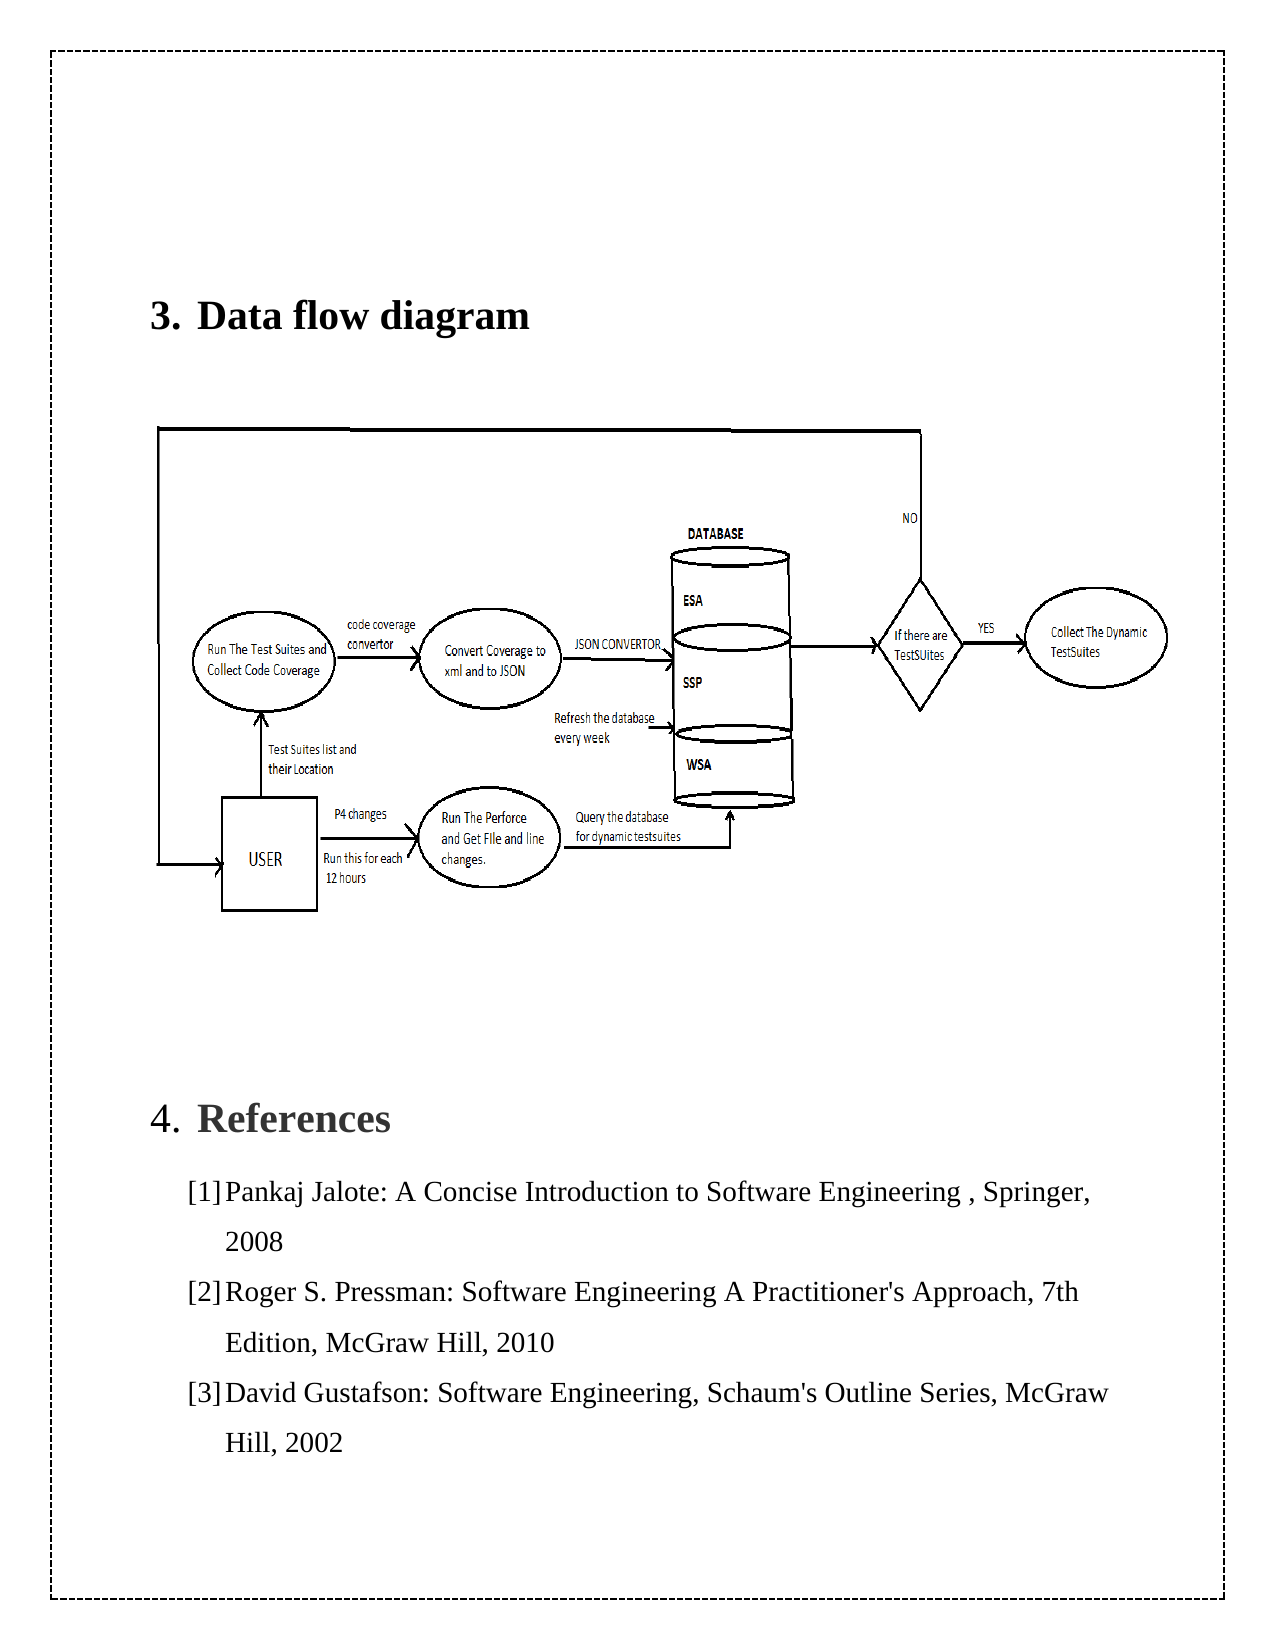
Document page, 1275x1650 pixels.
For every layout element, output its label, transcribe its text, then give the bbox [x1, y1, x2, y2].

list Data flow diagram [150, 291, 1125, 338]
list Pankaj Jalote: A Concise Introduction to Software Engineering , Springer, 2008 [187, 1174, 1125, 1258]
list David Gustafson: Software Engineering, Schaum's Outline Series, McGraw Hill, 2002 [187, 1375, 1125, 1459]
list Roger S. Pressman: Software Engineering A Practitioner's Approach, 7th Edition, McGraw Hill, 2010 [187, 1274, 1125, 1358]
picture [150, 393, 1189, 955]
list References [150, 1094, 1125, 1142]
